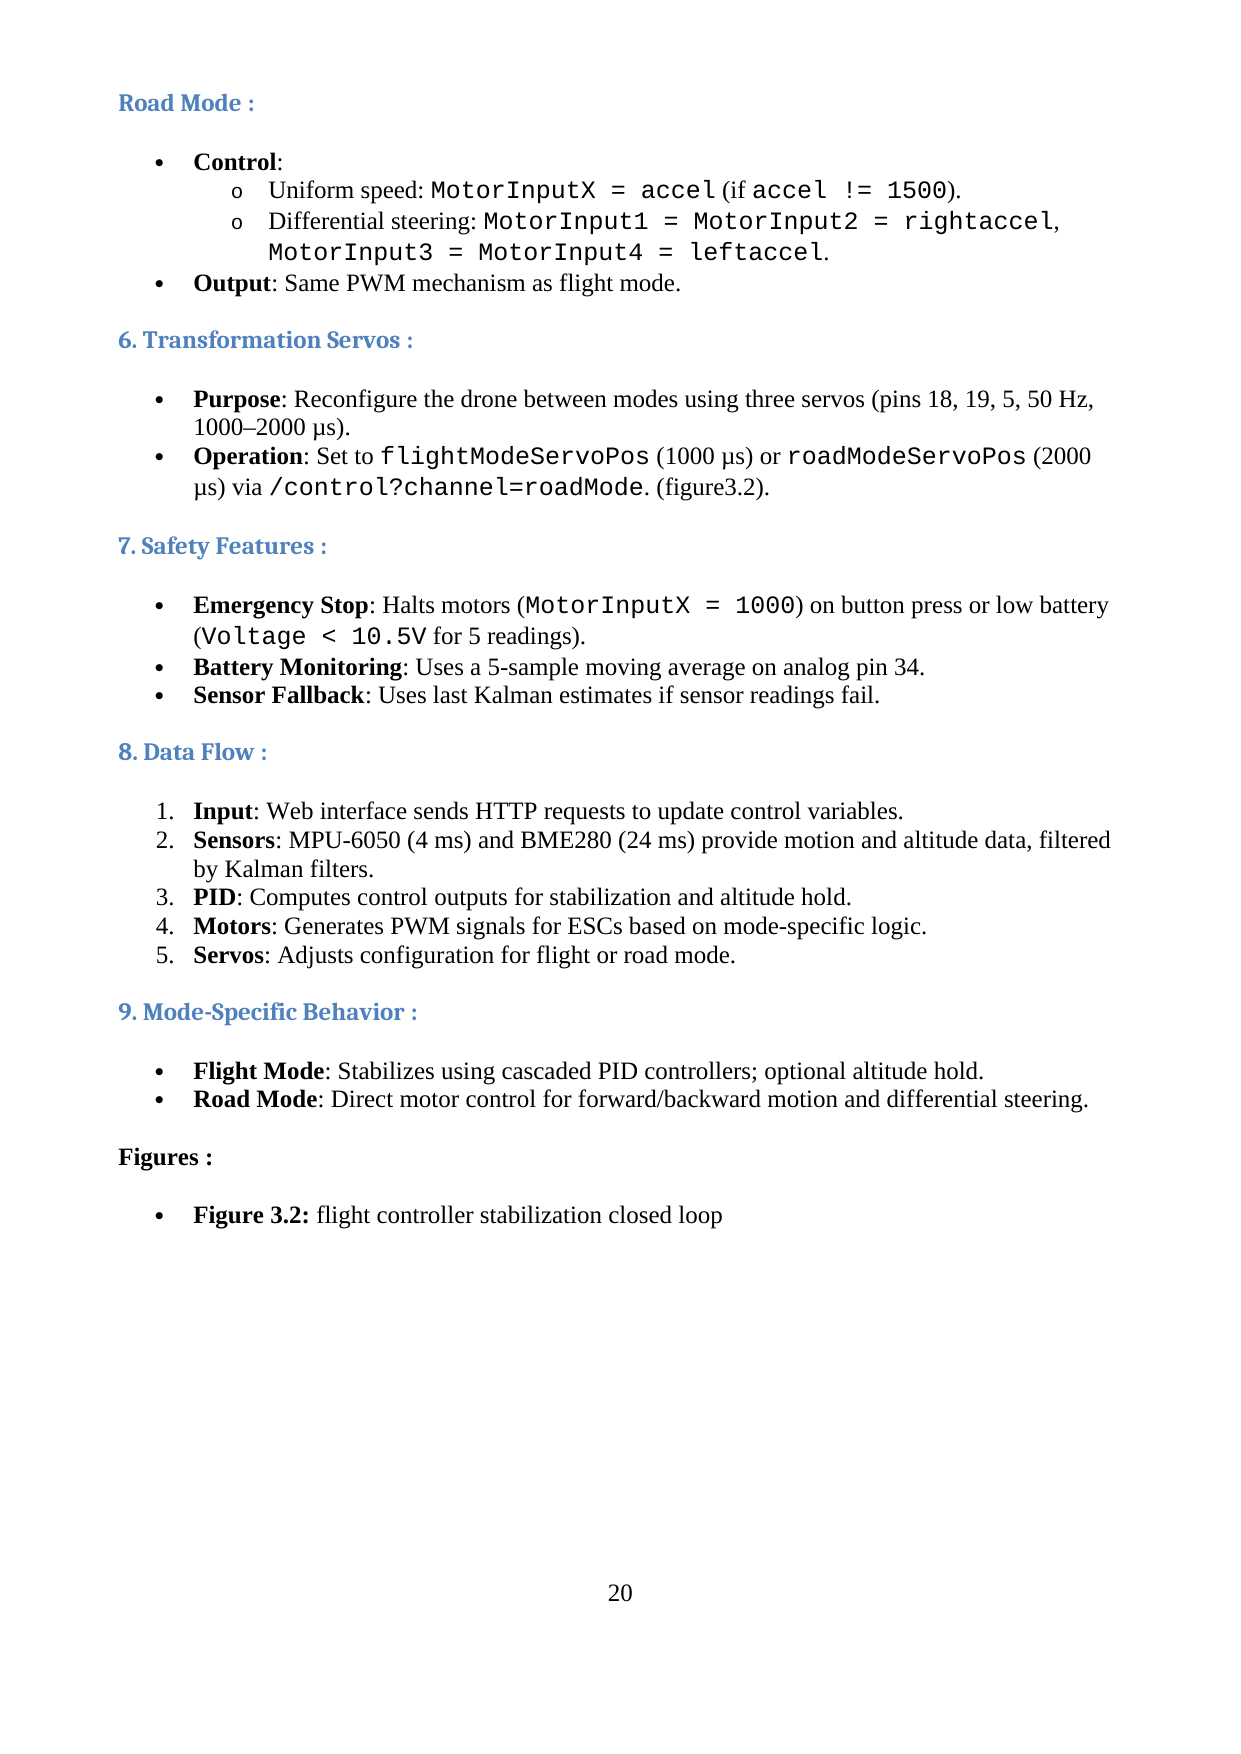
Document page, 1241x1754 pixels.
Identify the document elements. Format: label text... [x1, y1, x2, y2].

list Purpose: Reconfigure the drone between modes using three servos (pins 18, 19, 5, 50 Hz, 1000–2000 µs). [156, 384, 1122, 441]
subtitle 6. Transformation Servos : [118, 326, 1122, 354]
list Flight Mode: Stabilizes using cascaded PID controllers; optional altitude hold. [156, 1056, 1122, 1084]
subtitle Road Mode : [118, 89, 1122, 117]
subtitle 7. Safety Features : [118, 532, 1122, 561]
list Sensors: MPU-6050 (4 ms) and BME280 (24 ms) provide motion and altitude data, filtered by Kalman filters. [156, 825, 1122, 882]
list Sensor Fallback: Uses last Kalman estimates if sensor readings fail. [156, 680, 1122, 709]
list Control: [156, 147, 1122, 175]
list Uniform speed: MotorInputX = accel (if accel != 1500). [231, 175, 1122, 206]
list Road Mode: Direct motor control for forward/backward motion and differential steering. [156, 1084, 1122, 1113]
text Figures : [118, 1142, 1122, 1171]
list Differential steering: MotorInput1 = MotorInput2 = rightaccel, MotorInput3 = MotorInput4 = leftaccel. [231, 206, 1122, 268]
list Figure 3.2: flight controller stabilization closed loop [156, 1200, 1122, 1229]
list Battery Monitoring: Uses a 5-sample moving average on analog pin 34. [156, 652, 1122, 680]
subtitle 9. Mode-Specific Behavior : [118, 998, 1122, 1027]
list Input: Web interface sends HTTP requests to update control variables. [156, 796, 1122, 825]
list Motors: Generates PWM signals for ESCs based on mode-specific logic. [156, 911, 1122, 940]
list PID: Computes control outputs for stabilization and altitude hold. [156, 882, 1122, 911]
subtitle 8. Data Flow : [118, 738, 1122, 767]
list Emergency Stop: Halts motors (MotorInputX = 1000) on button press or low battery (Voltage < 10.5V for 5 readings). [156, 590, 1122, 652]
list Servos: Adjusts configuration for flight or road mode. [156, 940, 1122, 969]
list Output: Same PWM mechanism as flight mode. [156, 268, 1122, 297]
list Operation: Set to flightModeServoPos (1000 µs) or roadModeServoPos (2000 µs) via /control?channel=roadMode. (figure3.2). [156, 441, 1122, 503]
